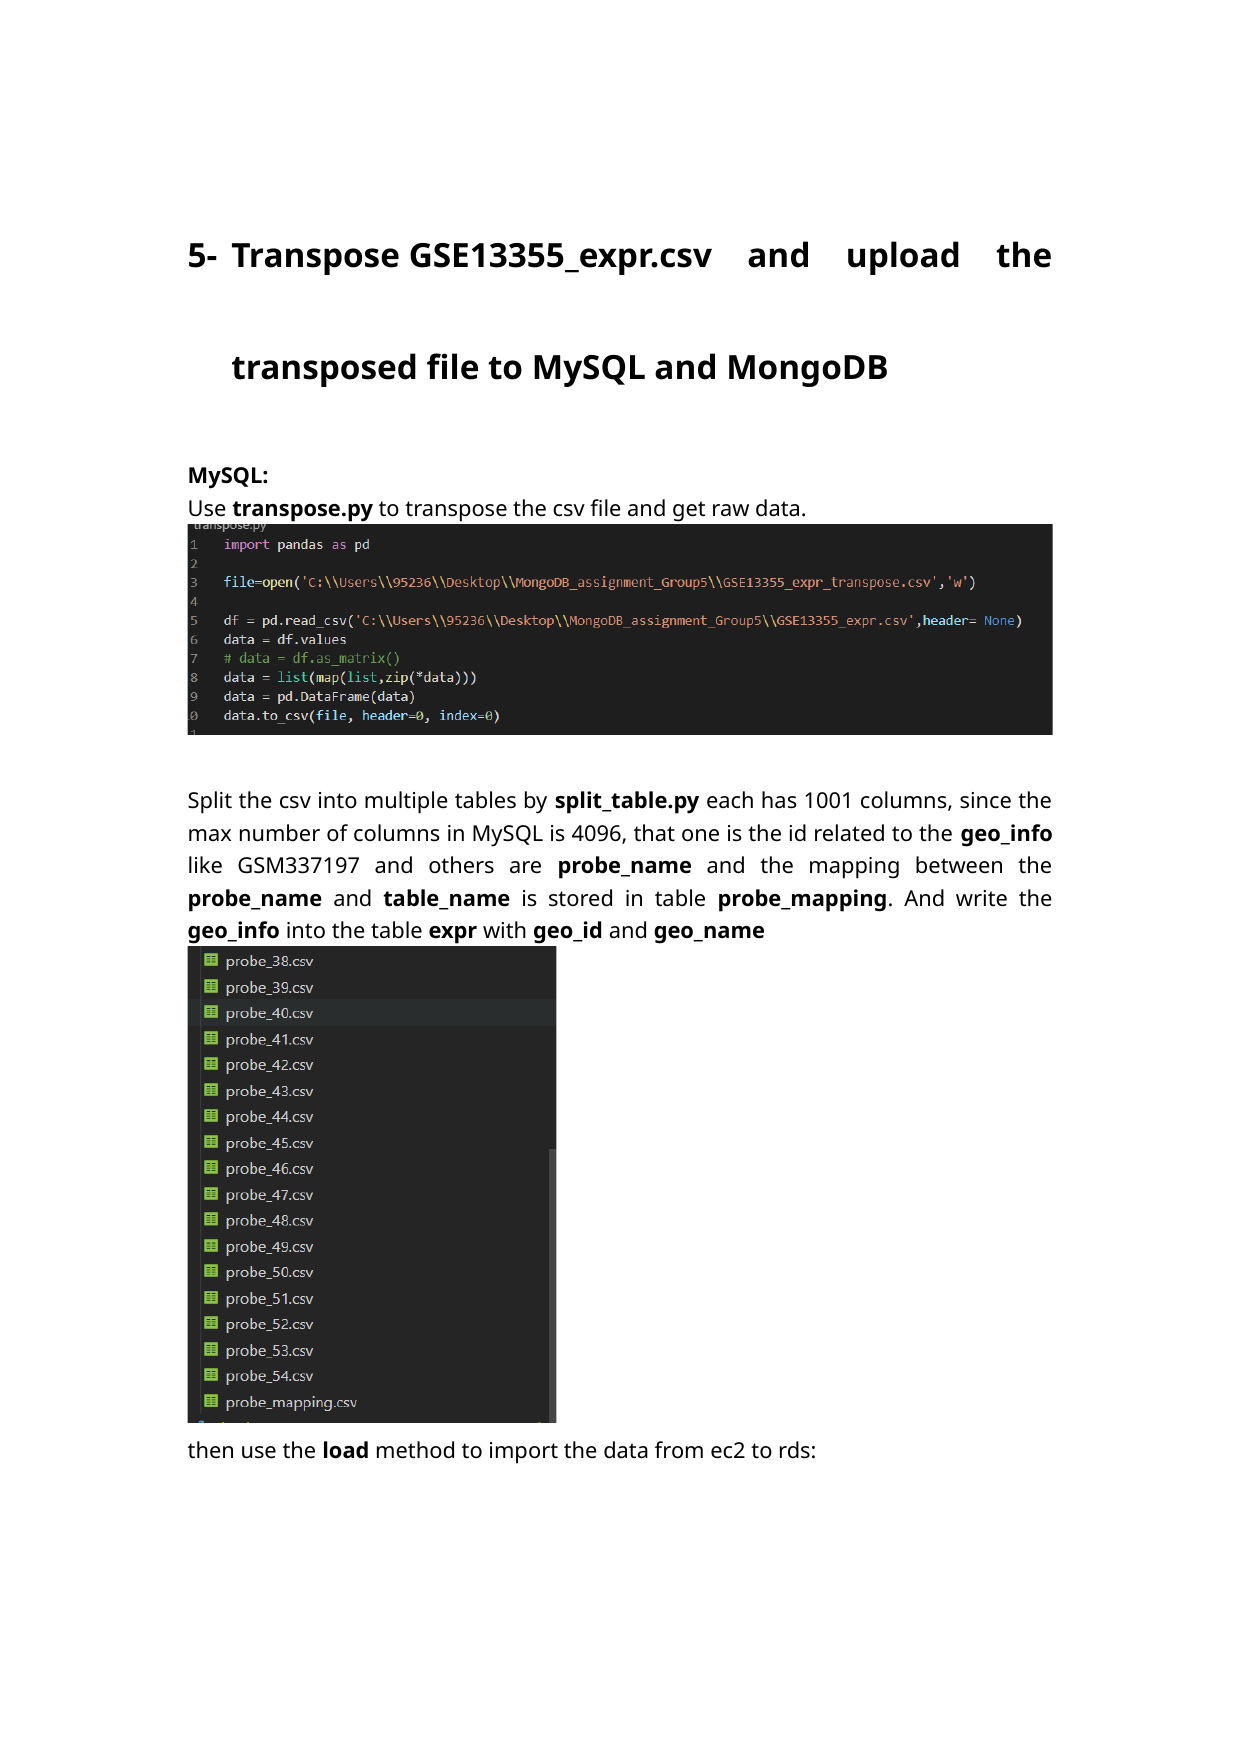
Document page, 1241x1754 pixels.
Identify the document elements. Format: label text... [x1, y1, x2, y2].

subtitle Transpose GSE13355_expr.csv and upload the transposed file to MySQL and MongoDB [187, 222, 1053, 399]
text MySQL: [187, 459, 1053, 492]
text then use the load method to import the data from ec2 to rds: [187, 1434, 1053, 1467]
picture [187, 946, 557, 1423]
picture [187, 524, 1053, 735]
text Use transpose.py to transpose the csv file and get raw data. [187, 492, 1053, 524]
text Split the csv into multiple tables by split_table.py each has 1001 columns, since the max number of columns in MySQL is 4096, that one is the id related to the geo_info like GSM337197 and others are probe_name and the mapping between the probe_name and table_name is stored in table probe_mapping. And write the geo_info into the table expr with geo_id and geo_name [187, 784, 1053, 947]
